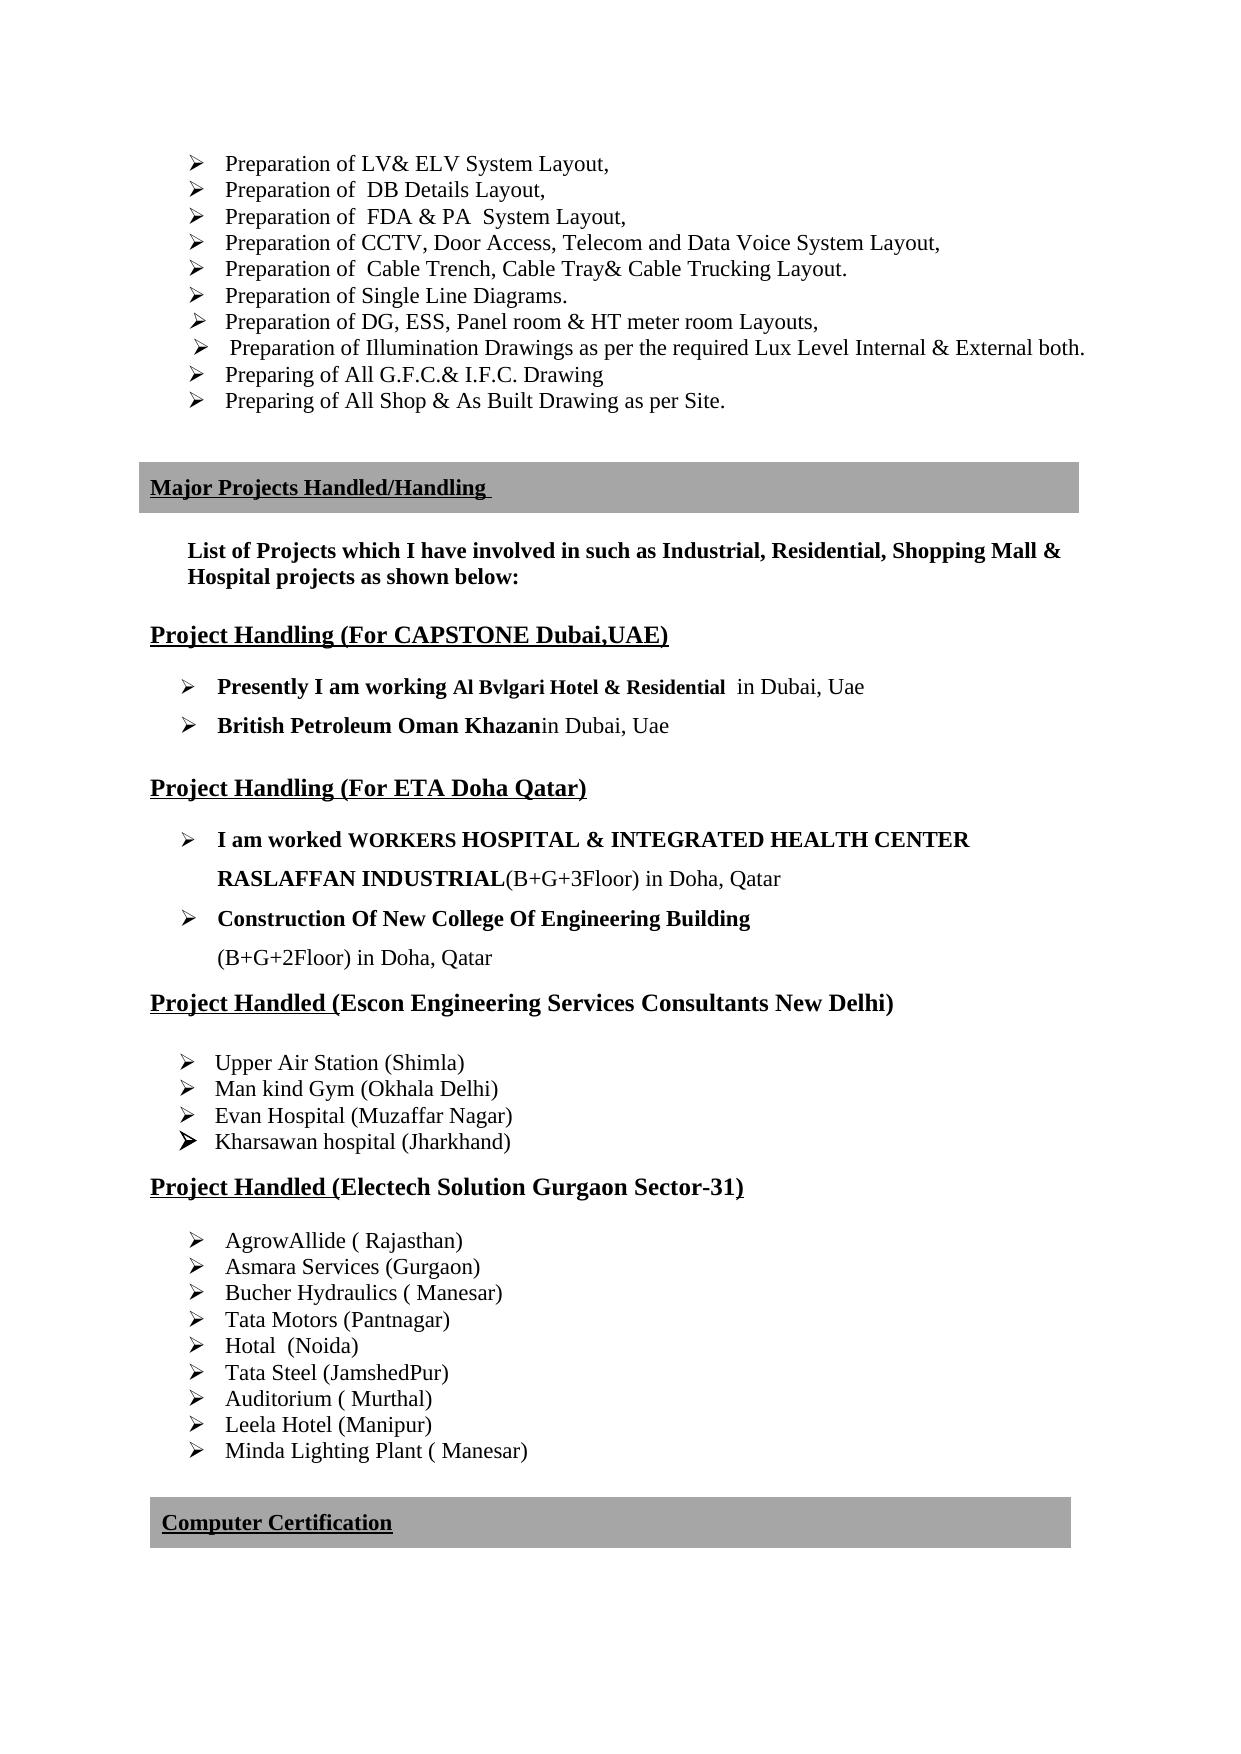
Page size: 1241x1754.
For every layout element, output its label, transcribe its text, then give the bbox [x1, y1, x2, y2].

text Project Handled (Escon Engineering Services Consultants New Delhi) [150, 988, 1090, 1017]
list Preparation of Single Line Diagrams. [187, 282, 1090, 308]
list Tata Steel (JamshedPur) [187, 1358, 1090, 1385]
text Project Handling (For CAPSTONE Dubai,UAE) [150, 620, 1090, 649]
list Presently I am working Al Bvlgari Hotel & Residential in Dubai, Uae [179, 673, 1090, 699]
list Leela Hotel (Manipur) [187, 1411, 1090, 1438]
list Evan Hospital (Muzaffar Nagar) [178, 1102, 1090, 1128]
list (B+G+2Floor) in Doha, Qatar [217, 944, 1090, 971]
list I am worked WORKERS HOSPITAL & INTEGRATED HEALTH CENTER RASLAFFAN INDUSTRIAL(B+G+3Floor) in Doha, Qatar [179, 826, 1090, 892]
list British Petroleum Oman Khazanin Dubai, Uae [179, 713, 1090, 739]
list List of Projects which I have involved in such as Industrial, Residential, Shopping Mall & Hospital projects as shown below: [187, 537, 1090, 590]
list Asmara Services (Gurgaon) [187, 1253, 1090, 1279]
list Preparation of Cable Trench, Cable Tray& Cable Trucking Layout. [187, 255, 1090, 282]
list Construction Of New College Of Engineering Building [179, 905, 1090, 931]
list Tata Motors (Pantnagar) [187, 1306, 1090, 1332]
list Man kind Gym (Okhala Delhi) [178, 1075, 1090, 1102]
list Bucher Hydraulics ( Manesar) [187, 1279, 1090, 1306]
list Preparation of FDA & PA System Layout, [187, 203, 1090, 229]
list Minda Lighting Plant ( Manesar) [187, 1438, 1090, 1464]
list Preparation of DB Details Layout, [187, 176, 1090, 203]
list Preparation of Illumination Drawings as per the required Lux Level Internal & External both. [187, 334, 1090, 361]
table_header Major Projects Handled/Handling [139, 462, 1079, 513]
list Preparation of CCTV, Door Access, Telecom and Data Voice System Layout, [187, 229, 1090, 255]
list Auditorium ( Murthal) [187, 1385, 1090, 1411]
list Preparing of All Shop & As Built Drawing as per Site. [187, 387, 1090, 413]
list Project Handled (Electech Solution Gurgaon Sector-31) [150, 1172, 1090, 1200]
list Kharsawan hospital (Jharkhand) [178, 1128, 1090, 1155]
list Preparing of All G.F.C.& I.F.C. Drawing [187, 361, 1090, 387]
list Preparation of LV& ELV System Layout, [187, 150, 1090, 176]
list Preparation of DG, ESS, Panel room & HT meter room Layouts, [187, 308, 1090, 334]
list Hotal (Noida) [187, 1332, 1090, 1358]
list AgrowAllide ( Rajasthan) [187, 1227, 1090, 1253]
text Project Handling (For ETA Doha Qatar) [150, 773, 1090, 802]
table_header Computer Certification [150, 1497, 1071, 1548]
list Upper Air Station (Shimla) [178, 1049, 1090, 1075]
